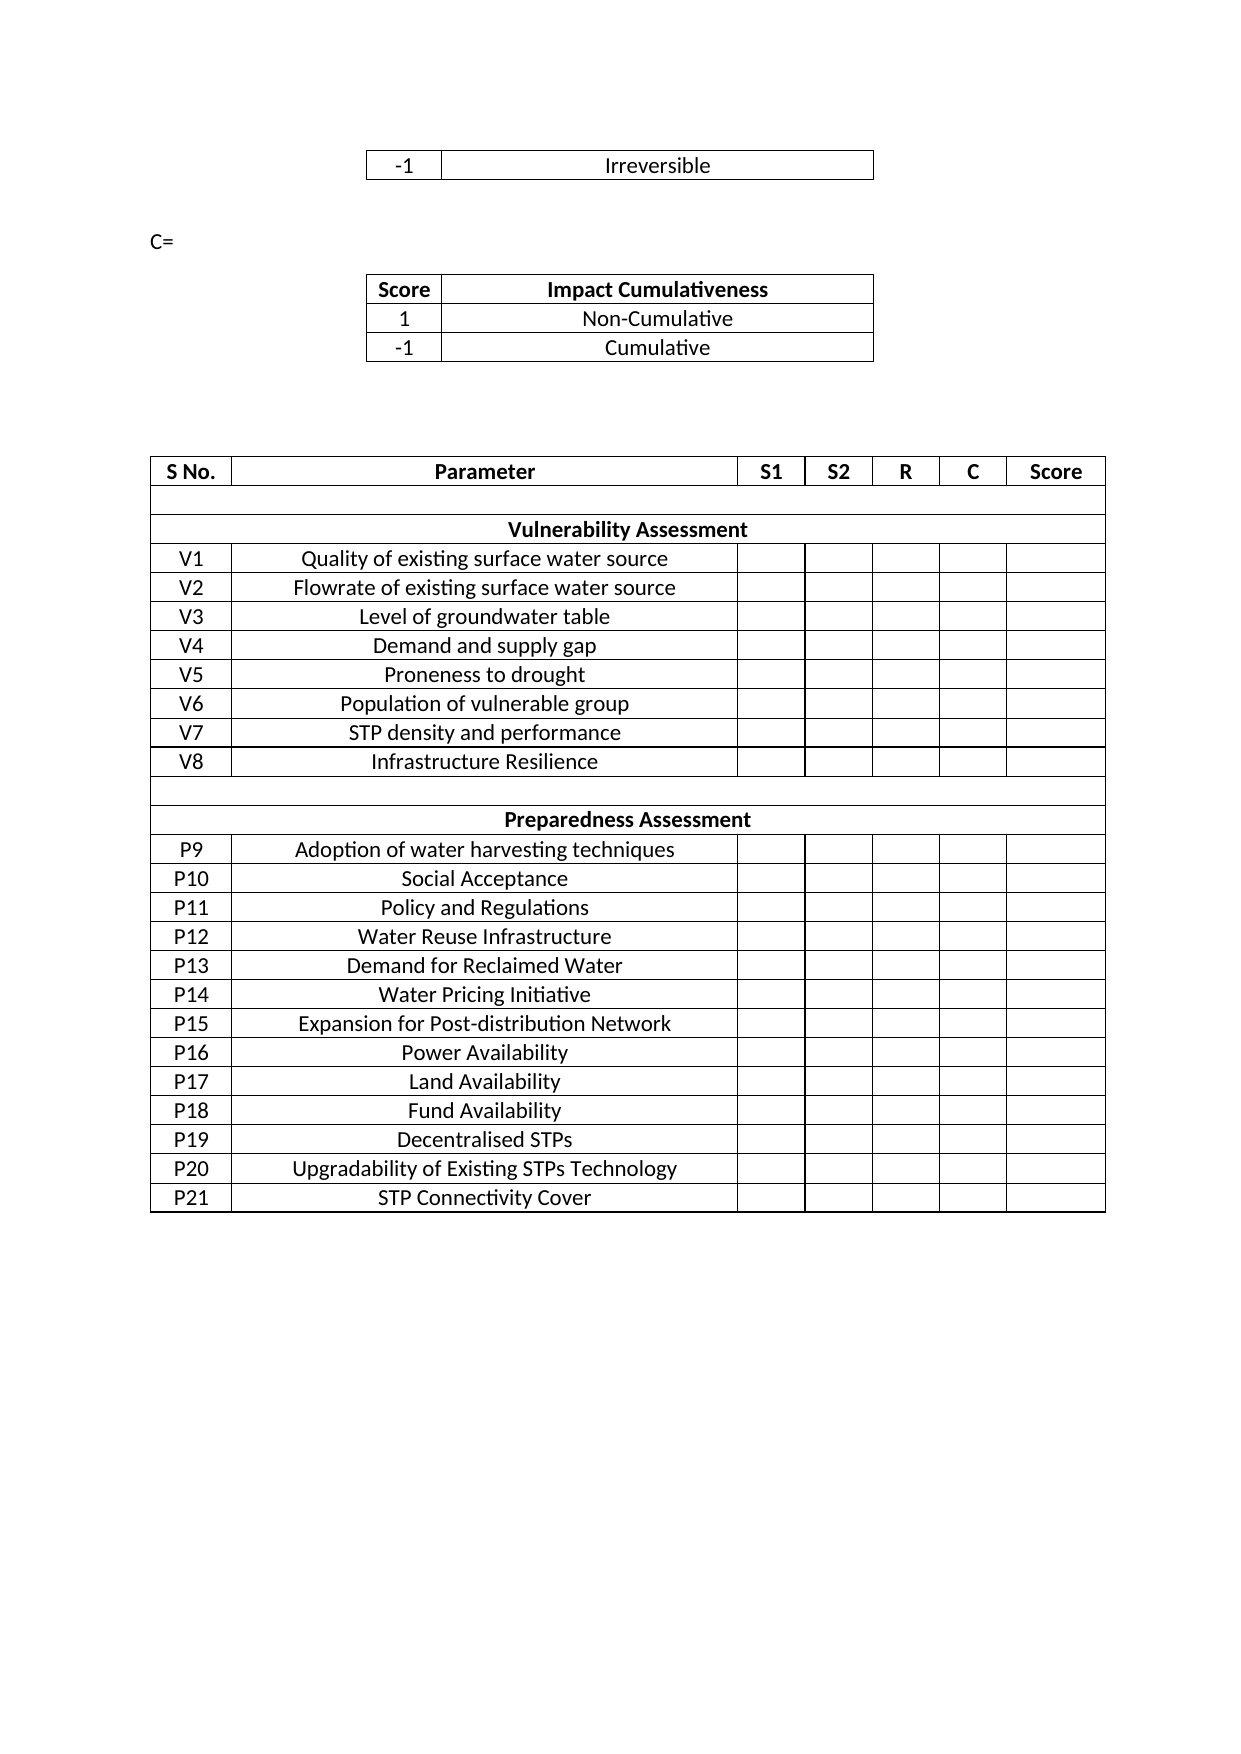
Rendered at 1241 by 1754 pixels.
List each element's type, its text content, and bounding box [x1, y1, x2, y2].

table_cell [1007, 1184, 1105, 1211]
table_cell V5 [151, 660, 231, 688]
table_cell V6 [151, 689, 231, 717]
table_cell 1 [367, 304, 441, 332]
table_cell [1007, 719, 1105, 746]
table_cell [873, 1125, 939, 1153]
table_cell [806, 1125, 872, 1153]
table_cell Quality of existing surface water source [232, 544, 737, 572]
table_cell [806, 719, 872, 746]
table_cell [738, 835, 804, 863]
table_cell [1007, 922, 1105, 950]
table_cell [940, 573, 1006, 601]
table_cell -1 [367, 333, 441, 361]
table_cell [940, 1154, 1006, 1182]
table_header R [873, 457, 939, 485]
table_cell Irreversible [442, 151, 873, 179]
table_cell Social Acceptance [232, 864, 737, 892]
table_cell [806, 1067, 872, 1095]
table_header C [940, 457, 1006, 485]
table_cell [873, 922, 939, 950]
table_cell [806, 631, 872, 659]
table_cell Infrastructure Resilience [232, 748, 737, 776]
table_cell [1007, 1125, 1105, 1153]
table_cell Upgradability of Existing STPs Technology [232, 1154, 737, 1182]
table_cell Flowrate of existing surface water source [232, 573, 737, 601]
table_cell Vulnerability Assessment [151, 515, 1105, 543]
table_cell [738, 1096, 804, 1124]
table_cell [873, 893, 939, 921]
table_cell [940, 1067, 1006, 1095]
table_cell [940, 835, 1006, 863]
table_cell [873, 660, 939, 688]
table_cell [1007, 864, 1105, 892]
table_cell P16 [151, 1038, 231, 1066]
table_cell Land Availability [232, 1067, 737, 1095]
table_cell Level of groundwater table [232, 602, 737, 630]
table_cell [1007, 544, 1105, 572]
table_cell [806, 893, 872, 921]
table_cell V2 [151, 573, 231, 601]
table_cell [873, 631, 939, 659]
table_cell [806, 1154, 872, 1182]
table_cell [738, 1125, 804, 1153]
table_cell [873, 1009, 939, 1037]
table_cell -1 [367, 151, 441, 179]
table_cell [1007, 631, 1105, 659]
table_cell Adoption of water harvesting techniques [232, 835, 737, 863]
table_header S No. [151, 457, 231, 485]
table_cell [940, 660, 1006, 688]
table_cell [873, 1096, 939, 1124]
table_cell [1007, 951, 1105, 979]
table_cell P15 [151, 1009, 231, 1037]
table_cell [1007, 1038, 1105, 1066]
table_cell [738, 631, 804, 659]
table_cell [738, 1067, 804, 1095]
table_cell [940, 864, 1006, 892]
table_cell [940, 893, 1006, 921]
table_cell P12 [151, 922, 231, 950]
table_cell [1007, 1067, 1105, 1095]
table_cell [940, 689, 1006, 717]
table_cell [738, 689, 804, 717]
table_cell [873, 980, 939, 1008]
table_header Impact Cumulativeness [442, 275, 873, 303]
table_cell P18 [151, 1096, 231, 1124]
table_cell Preparedness Assessment [151, 806, 1105, 834]
table_cell [738, 922, 804, 950]
table_cell [873, 573, 939, 601]
table_cell [738, 1184, 804, 1211]
table_cell [1007, 602, 1105, 630]
table_cell STP density and performance [232, 719, 737, 746]
table_cell [738, 719, 804, 746]
table_cell [151, 777, 1105, 804]
table_cell [1007, 573, 1105, 601]
table_cell P14 [151, 980, 231, 1008]
table_cell [806, 951, 872, 979]
table_cell P9 [151, 835, 231, 863]
table_cell [738, 951, 804, 979]
table_cell [738, 602, 804, 630]
table_cell Non-Cumulative [442, 304, 873, 332]
table_cell Expansion for Post-distribution Network [232, 1009, 737, 1037]
table_cell [940, 719, 1006, 746]
table_cell Population of vulnerable group [232, 689, 737, 717]
table_cell P13 [151, 951, 231, 979]
table_cell [873, 1067, 939, 1095]
table_cell [738, 980, 804, 1008]
table_cell V8 [151, 748, 231, 776]
table_cell [940, 1009, 1006, 1037]
table_cell [873, 864, 939, 892]
table_cell [1007, 1154, 1105, 1182]
table_cell [738, 573, 804, 601]
table_cell [151, 486, 1105, 514]
table_cell [806, 922, 872, 950]
table_cell [806, 689, 872, 717]
table_cell P20 [151, 1154, 231, 1182]
table_cell [738, 893, 804, 921]
table_cell [873, 1038, 939, 1066]
table_cell [806, 1038, 872, 1066]
table_cell [940, 1184, 1006, 1211]
table_cell [806, 660, 872, 688]
table_header S2 [806, 457, 872, 485]
table_cell [806, 835, 872, 863]
table_cell [873, 689, 939, 717]
table_cell [1007, 660, 1105, 688]
table_cell [738, 1154, 804, 1182]
table_cell [1007, 1096, 1105, 1124]
table_cell Cumulative [442, 333, 873, 361]
table_cell V1 [151, 544, 231, 572]
table_cell [940, 631, 1006, 659]
table_cell [806, 748, 872, 776]
table_cell Demand for Reclaimed Water [232, 951, 737, 979]
table_cell [940, 951, 1006, 979]
table_cell [873, 748, 939, 776]
table_cell [806, 544, 872, 572]
table_header Parameter [232, 457, 737, 485]
table_cell [873, 1184, 939, 1211]
table_cell P10 [151, 864, 231, 892]
table_cell [1007, 835, 1105, 863]
table_header S1 [738, 457, 804, 485]
table_cell [1007, 893, 1105, 921]
table_cell Policy and Regulations [232, 893, 737, 921]
table_cell [1007, 1009, 1105, 1037]
table_cell V4 [151, 631, 231, 659]
table_cell [940, 602, 1006, 630]
table_cell [806, 602, 872, 630]
table_cell [806, 980, 872, 1008]
table_cell [940, 980, 1006, 1008]
table_cell [738, 660, 804, 688]
table_cell Water Pricing Initiative [232, 980, 737, 1008]
table_cell P19 [151, 1125, 231, 1153]
table_header Score [1007, 457, 1105, 485]
table_cell [806, 573, 872, 601]
table_cell [940, 1125, 1006, 1153]
table_cell Proneness to drought [232, 660, 737, 688]
table_cell [806, 1009, 872, 1037]
table_cell [873, 835, 939, 863]
table_cell [873, 719, 939, 746]
table_cell STP Connectivity Cover [232, 1184, 737, 1211]
table_cell [1007, 689, 1105, 717]
table_cell [940, 1038, 1006, 1066]
table_cell Power Availability [232, 1038, 737, 1066]
table_cell P11 [151, 893, 231, 921]
table_cell [806, 1184, 872, 1211]
table_cell [738, 1038, 804, 1066]
table_cell V3 [151, 602, 231, 630]
table_cell [1007, 980, 1105, 1008]
table_cell [806, 864, 872, 892]
table_cell [873, 602, 939, 630]
text C= [150, 227, 1090, 255]
table_cell [738, 544, 804, 572]
table_cell [940, 922, 1006, 950]
table_cell Decentralised STPs [232, 1125, 737, 1153]
table_cell [738, 864, 804, 892]
table_cell [1007, 748, 1105, 776]
table_header Score [367, 275, 441, 303]
table_cell P17 [151, 1067, 231, 1095]
table_cell Water Reuse Infrastructure [232, 922, 737, 950]
table_cell [806, 1096, 872, 1124]
table_cell [940, 748, 1006, 776]
table_cell [940, 1096, 1006, 1124]
table_cell Demand and supply gap [232, 631, 737, 659]
table_cell [940, 544, 1006, 572]
table_cell [873, 951, 939, 979]
table_cell [738, 1009, 804, 1037]
table_cell Fund Availability [232, 1096, 737, 1124]
table_cell P21 [151, 1184, 231, 1211]
table_cell [738, 748, 804, 776]
table_cell [873, 1154, 939, 1182]
table_cell V7 [151, 719, 231, 746]
table_cell [873, 544, 939, 572]
